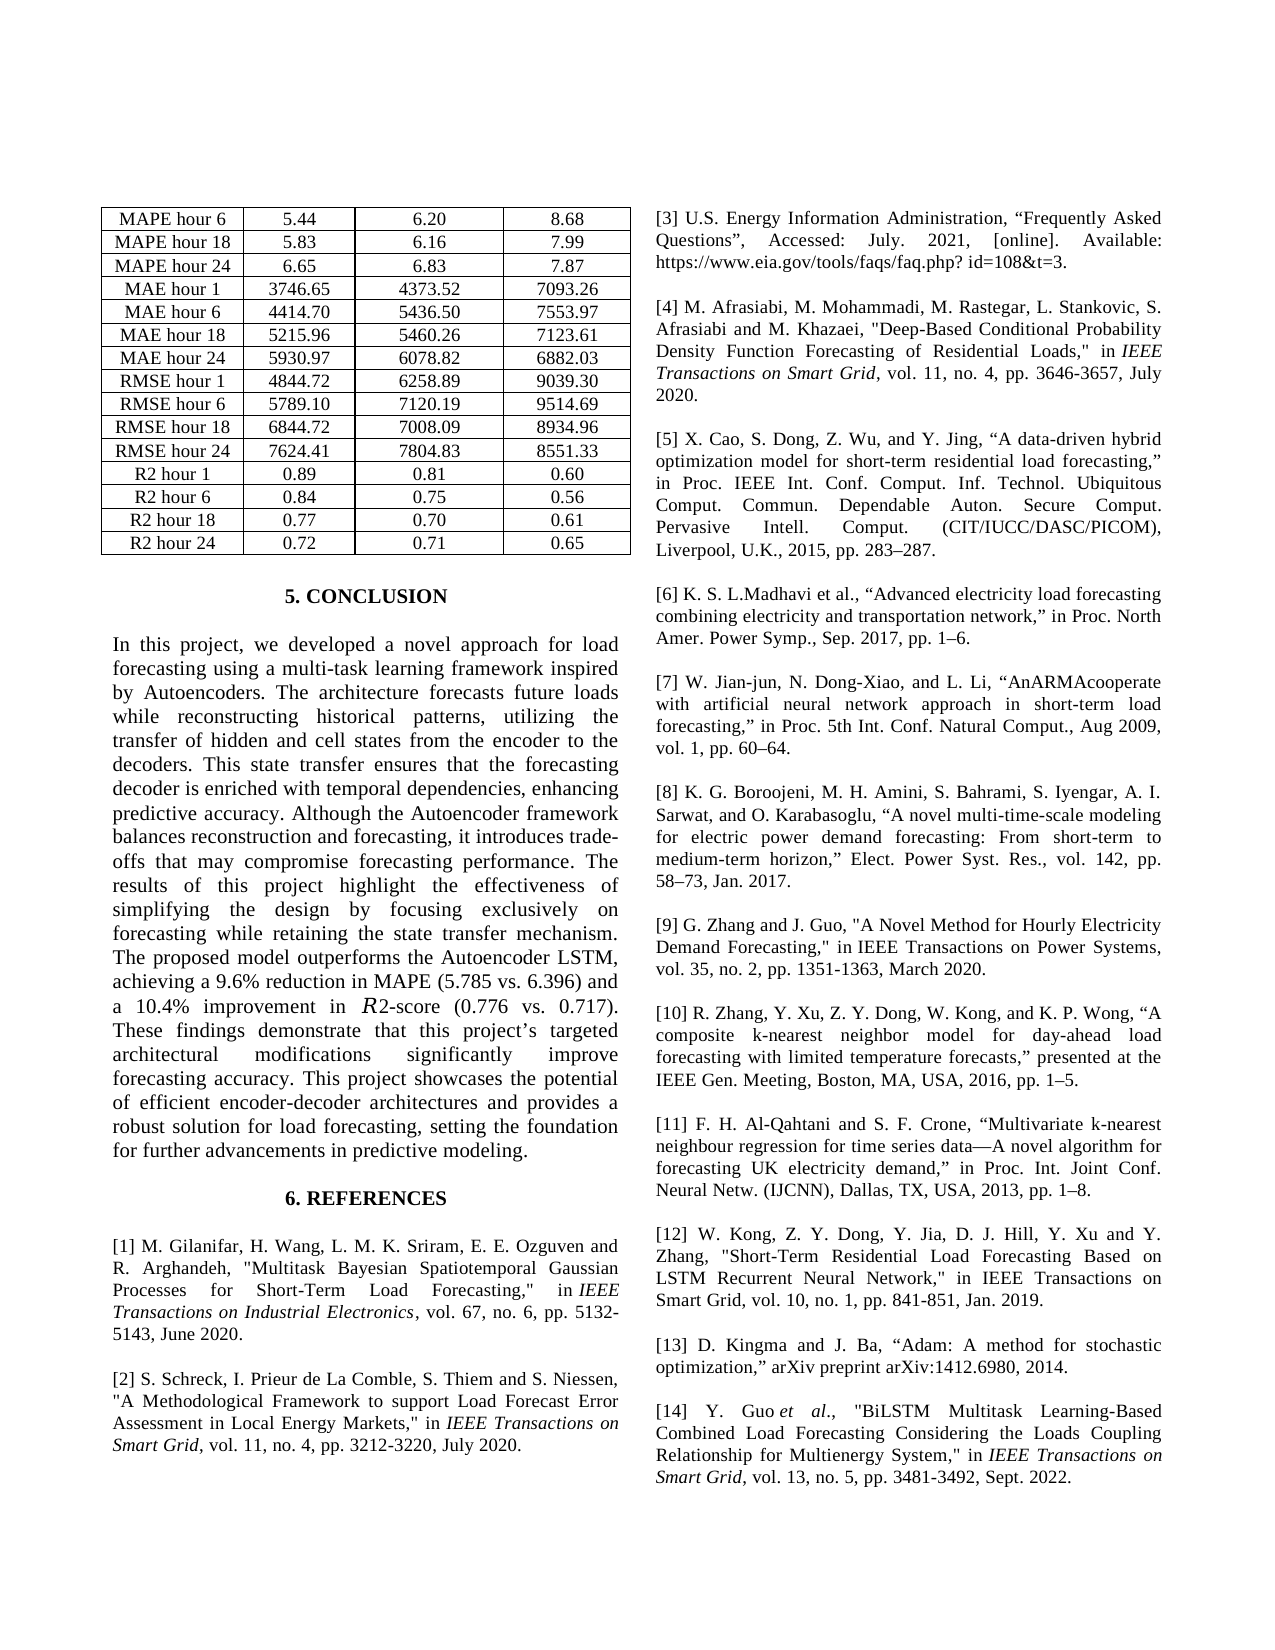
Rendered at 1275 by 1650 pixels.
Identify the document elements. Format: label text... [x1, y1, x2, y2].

table_cell 6882.03 [504, 347, 630, 369]
table_cell 6844.72 [244, 416, 354, 438]
table_cell RMSE hour 1 [102, 370, 243, 392]
table_cell 4373.52 [356, 277, 503, 299]
table_cell 9039.30 [504, 370, 630, 392]
text [4] M. Afrasiabi, M. Mohammadi, M. Rastegar, L. Stankovic, S. Afrasiabi and M. Khazaei, "Deep-Based Conditional Probability Density Function Forecasting of Residential Loads," in IEEE Transactions on Smart Grid, vol. 11, no. 4, pp. 3646-3657, July 2020. [656, 295, 1162, 406]
table_cell 5789.10 [244, 393, 354, 415]
table_cell 0.89 [244, 462, 354, 484]
table_cell 7624.41 [244, 439, 354, 461]
table_cell MAE hour 1 [102, 277, 243, 299]
table_cell 0.77 [244, 509, 354, 531]
table_cell 6.16 [356, 231, 503, 253]
table_cell 7.87 [504, 254, 630, 276]
table_cell 0.65 [504, 532, 630, 554]
table_cell 7120.19 [356, 393, 503, 415]
table_cell 7553.97 [504, 300, 630, 322]
table_cell 0.72 [244, 532, 354, 554]
table_cell 8934.96 [504, 416, 630, 438]
table_cell 3746.65 [244, 277, 354, 299]
table_cell 4844.72 [244, 370, 354, 392]
table_cell 5436.50 [356, 300, 503, 322]
text [3] U.S. Energy Information Administration, “Frequently Asked Questions”, Accessed: July. 2021, [online]. Available: https://www.eia.gov/tools/faqs/faq.php? id=108&t=3. [656, 207, 1162, 273]
text [14] Y. Guo et al., "BiLSTM Multitask Learning-Based Combined Load Forecasting Considering the Loads Coupling Relationship for Multienergy System," in IEEE Transactions on Smart Grid, vol. 13, no. 5, pp. 3481-3492, Sept. 2022. [656, 1399, 1162, 1488]
table_cell 4414.70 [244, 300, 354, 322]
table_cell R2 hour 6 [102, 485, 243, 507]
table_cell 5.44 [244, 208, 354, 230]
table_cell 6.83 [356, 254, 503, 276]
table_cell MAE hour 24 [102, 347, 243, 369]
text [7] W. Jian-jun, N. Dong-Xiao, and L. Li, “AnARMAcooperate with artificial neural network approach in short-term load forecasting,” in Proc. 5th Int. Conf. Natural Comput., Aug 2009, vol. 1, pp. 60–64. [656, 671, 1162, 759]
subtitle 5. conclusion [112, 584, 619, 608]
table_cell 7093.26 [504, 277, 630, 299]
table_cell RMSE hour 6 [102, 393, 243, 415]
table_cell 5930.97 [244, 347, 354, 369]
table_cell 0.75 [356, 485, 503, 507]
table_cell MAE hour 18 [102, 324, 243, 346]
table_cell MAE hour 6 [102, 300, 243, 322]
table_cell 5215.96 [244, 324, 354, 346]
table_cell 0.60 [504, 462, 630, 484]
table_cell 0.61 [504, 509, 630, 531]
table_cell 0.56 [504, 485, 630, 507]
table_cell 0.81 [356, 462, 503, 484]
table_cell 9514.69 [504, 393, 630, 415]
table_cell 7.99 [504, 231, 630, 253]
text [6] K. S. L.Madhavi et al., “Advanced electricity load forecasting combining electricity and transportation network,” in Proc. North Amer. Power Symp., Sep. 2017, pp. 1–6. [656, 582, 1162, 648]
table_cell MAPE hour 6 [102, 208, 243, 230]
table_cell 6258.89 [356, 370, 503, 392]
table_cell MAPE hour 18 [102, 231, 243, 253]
table_cell 6.65 [244, 254, 354, 276]
subtitle 6. References [112, 1186, 619, 1210]
table_cell 6078.82 [356, 347, 503, 369]
table_cell RMSE hour 18 [102, 416, 243, 438]
table_cell 0.71 [356, 532, 503, 554]
table_cell R2 hour 1 [102, 462, 243, 484]
text [8] K. G. Boroojeni, M. H. Amini, S. Bahrami, S. Iyengar, A. I. Sarwat, and O. Karabasoglu, “A novel multi-time-scale modeling for electric power demand forecasting: From short-term to medium-term horizon,” Elect. Power Syst. Res., vol. 142, pp. 58–73, Jan. 2017. [656, 781, 1162, 891]
text [12] W. Kong, Z. Y. Dong, Y. Jia, D. J. Hill, Y. Xu and Y. Zhang, "Short-Term Residential Load Forecasting Based on LSTM Recurrent Neural Network," in IEEE Transactions on Smart Grid, vol. 10, no. 1, pp. 841-851, Jan. 2019. [656, 1223, 1162, 1311]
table_cell RMSE hour 24 [102, 439, 243, 461]
table_cell 0.84 [244, 485, 354, 507]
table_cell 8551.33 [504, 439, 630, 461]
table_cell 6.20 [356, 208, 503, 230]
text [11] F. H. Al-Qahtani and S. F. Crone, “Multivariate k-nearest neighbour regression for time series data—A novel algorithm for forecasting UK electricity demand,” in Proc. Int. Joint Conf. Neural Netw. (IJCNN), Dallas, TX, USA, 2013, pp. 1–8. [656, 1112, 1162, 1201]
table_cell 7008.09 [356, 416, 503, 438]
text [2] S. Schreck, I. Prieur de La Comble, S. Thiem and S. Niessen, "A Methodological Framework to support Load Forecast Error Assessment in Local Energy Markets," in IEEE Transactions on Smart Grid, vol. 11, no. 4, pp. 3212-3220, July 2020. [112, 1367, 619, 1455]
table_cell 7804.83 [356, 439, 503, 461]
table_cell 0.70 [356, 509, 503, 531]
text [9] G. Zhang and J. Guo, "A Novel Method for Hourly Electricity Demand Forecasting," in IEEE Transactions on Power Systems, vol. 35, no. 2, pp. 1351-1363, March 2020. [656, 913, 1162, 980]
text [1] M. Gilanifar, H. Wang, L. M. K. Sriram, E. E. Ozguven and R. Arghandeh, "Multitask Bayesian Spatiotemporal Gaussian Processes for Short-Term Load Forecasting," in IEEE Transactions on Industrial Electronics, vol. 67, no. 6, pp. 5132-5143, June 2020. [112, 1234, 619, 1345]
table_cell 5460.26 [356, 324, 503, 346]
text [13] D. Kingma and J. Ba, “Adam: A method for stochastic optimization,” arXiv preprint arXiv:1412.6980, 2014. [656, 1333, 1162, 1377]
table_cell 5.83 [244, 231, 354, 253]
table_cell R2 hour 18 [102, 509, 243, 531]
text In this project, we developed a novel approach for load forecasting using a multi-task learning framework inspired by Autoencoders. The architecture forecasts future loads while reconstructing historical patterns, utilizing the transfer of hidden and cell states from the encoder to the decoders. This state transfer ensures that the forecasting decoder is enriched with temporal dependencies, enhancing predictive accuracy. Although the Autoencoder framework balances reconstruction and forecasting, it introduces trade-offs that may compromise forecasting performance. The results of this project highlight the effectiveness of simplifying the design by focusing exclusively on forecasting while retaining the state transfer mechanism. The proposed model outperforms the Autoencoder LSTM, achieving a 9.6% reduction in MAPE (5.785 vs. 6.396) and a 10.4% improvement in 𝑅2-score (0.776 vs. 0.717). These findings demonstrate that this project’s targeted architectural modifications significantly improve forecasting accuracy. This project showcases the potential of efficient encoder-decoder architectures and provides a robust solution for load forecasting, setting the foundation for further advancements in predictive modeling. [112, 632, 619, 1162]
table_cell 7123.61 [504, 324, 630, 346]
text [5] X. Cao, S. Dong, Z. Wu, and Y. Jing, “A data-driven hybrid optimization model for short-term residential load forecasting,” in Proc. IEEE Int. Conf. Comput. Inf. Technol. Ubiquitous Comput. Commun. Dependable Auton. Secure Comput. Pervasive Intell. Comput. (CIT/IUCC/DASC/PICOM), Liverpool, U.K., 2015, pp. 283–287. [656, 428, 1162, 560]
table_cell R2 hour 24 [102, 532, 243, 554]
table_cell 8.68 [504, 208, 630, 230]
text [10] R. Zhang, Y. Xu, Z. Y. Dong, W. Kong, and K. P. Wong, “A composite k-nearest neighbor model for day-ahead load forecasting with limited temperature forecasts,” presented at the IEEE Gen. Meeting, Boston, MA, USA, 2016, pp. 1–5. [656, 1002, 1162, 1090]
table_cell MAPE hour 24 [102, 254, 243, 276]
